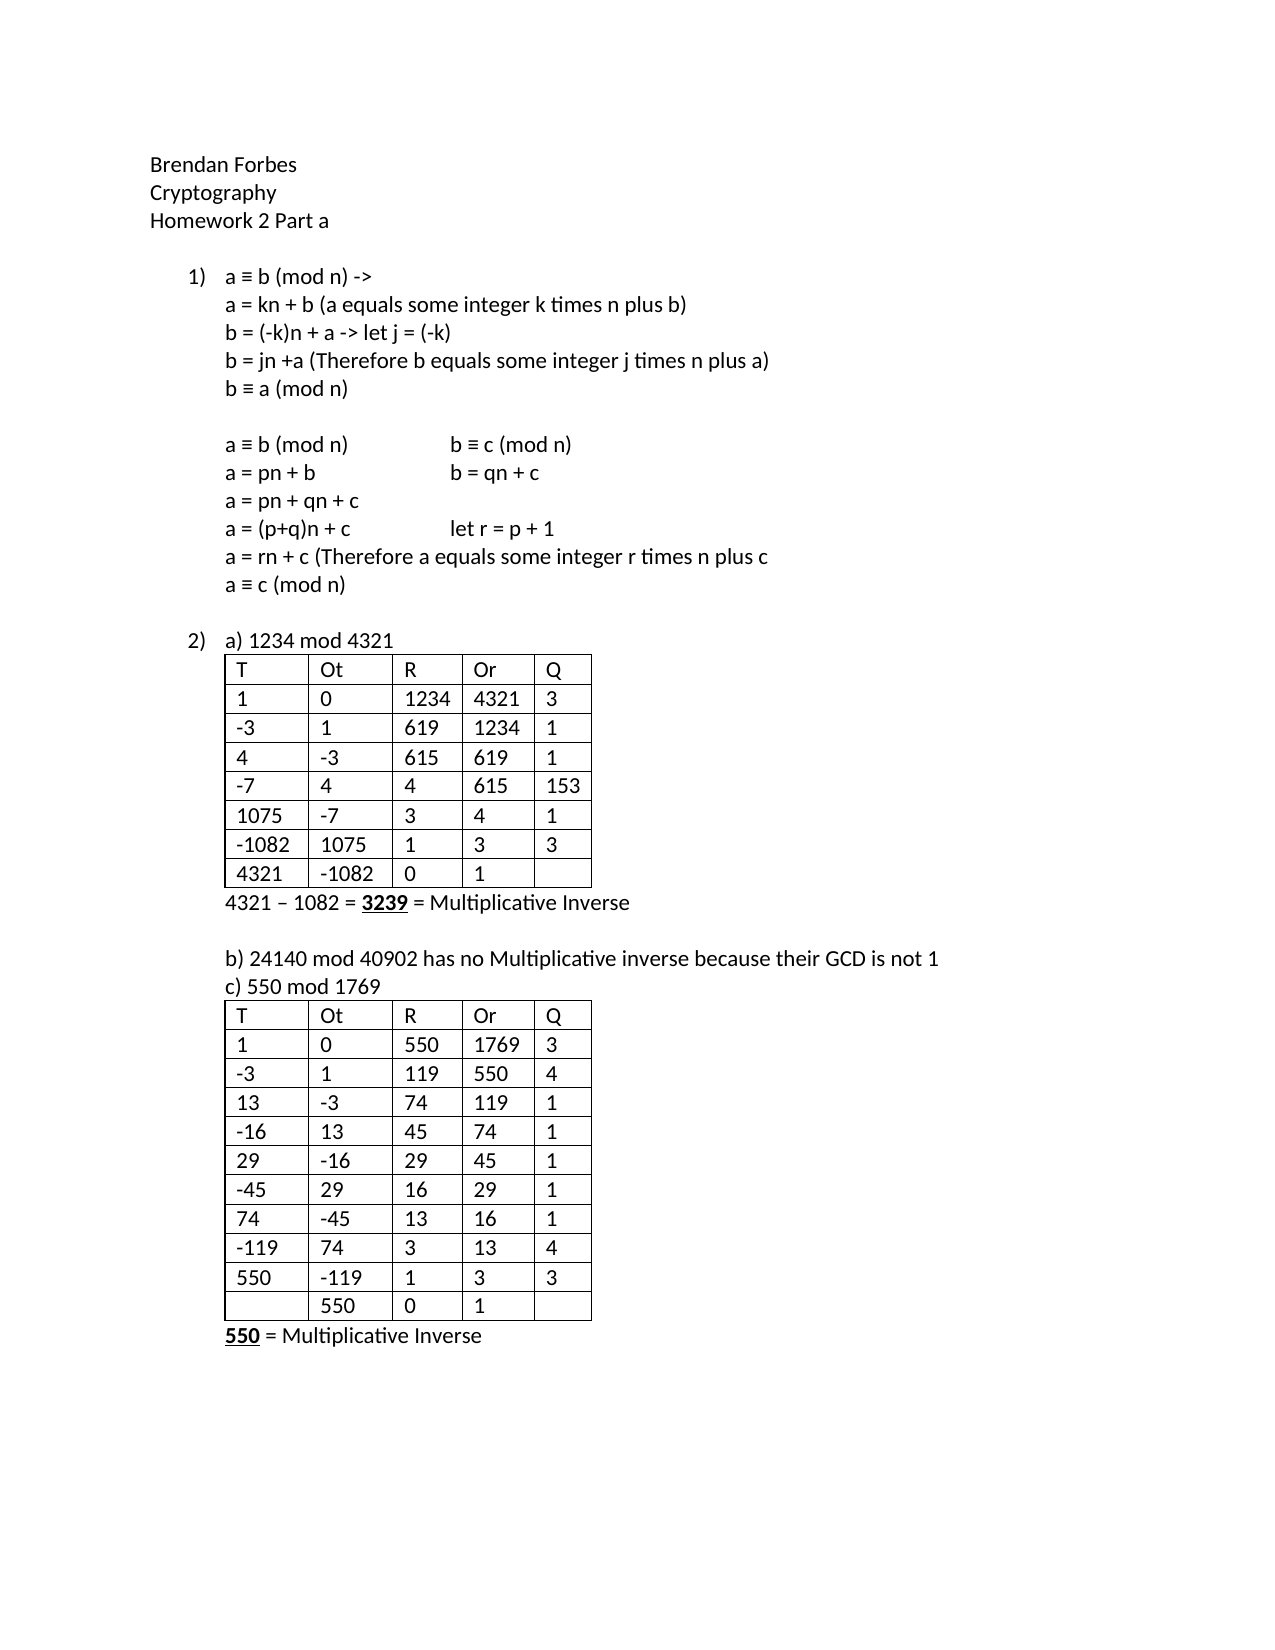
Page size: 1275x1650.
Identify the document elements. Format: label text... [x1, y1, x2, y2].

table_cell 0 [309, 1030, 392, 1058]
table_cell 3 [535, 1030, 591, 1058]
table_header Q [535, 655, 591, 683]
list a = (p+q)n + c let r = p + 1 [225, 514, 1125, 542]
text b = jn +a (Therefore b equals some integer j times n plus a) [225, 346, 1125, 374]
table_cell 1 [535, 1088, 591, 1116]
table_cell -1082 [309, 859, 392, 887]
table_cell -3 [226, 714, 308, 742]
table_cell 74 [393, 1088, 462, 1116]
table_cell 13 [309, 1117, 392, 1145]
table_cell 1234 [393, 685, 462, 712]
list a = pn + b b = qn + c [225, 458, 1125, 486]
table_cell 1 [309, 714, 392, 742]
table_cell 615 [393, 743, 462, 771]
table_cell 3 [393, 1234, 462, 1262]
table_cell -1082 [226, 830, 308, 858]
table_cell 29 [309, 1175, 392, 1203]
table_cell 13 [463, 1234, 534, 1262]
list a ≡ c (mod n) [225, 570, 1125, 598]
table_cell 0 [309, 685, 392, 712]
table_cell -45 [226, 1175, 308, 1203]
table_cell 0 [393, 1292, 462, 1320]
table_cell 4321 [226, 859, 308, 887]
table_cell 550 [226, 1263, 308, 1291]
table_cell 1 [535, 1117, 591, 1145]
table_cell 1075 [226, 801, 308, 829]
table_cell 3 [535, 685, 591, 712]
text b = (-k)n + a -> let j = (-k) [225, 318, 1125, 346]
table_header T [226, 655, 308, 683]
table_cell 4 [226, 743, 308, 771]
table_cell 1234 [463, 714, 534, 742]
table_cell 153 [535, 772, 591, 800]
table_cell 4 [309, 772, 392, 800]
table_cell -7 [309, 801, 392, 829]
list a = pn + qn + c [225, 486, 1125, 514]
table_cell 3 [393, 801, 462, 829]
table_cell 16 [463, 1205, 534, 1232]
table_cell 1 [393, 1263, 462, 1291]
table_cell 1 [535, 714, 591, 742]
table_cell 1 [535, 1175, 591, 1203]
table_cell 13 [393, 1205, 462, 1232]
table_cell -16 [309, 1146, 392, 1174]
table_header Or [463, 655, 534, 683]
list a ≡ b (mod n) b ≡ c (mod n) [225, 430, 1125, 458]
table_cell 1 [463, 1292, 534, 1320]
table_cell 1 [393, 830, 462, 858]
table_cell -119 [309, 1263, 392, 1291]
table_cell 4 [393, 772, 462, 800]
table_cell 1 [535, 743, 591, 771]
table_cell 45 [463, 1146, 534, 1174]
table_header Ot [309, 1001, 392, 1029]
table_cell -3 [309, 1088, 392, 1116]
table_cell 3 [535, 1263, 591, 1291]
list c) 550 mod 1769 [225, 972, 1125, 1000]
table_cell 74 [226, 1205, 308, 1232]
table_cell 74 [309, 1234, 392, 1262]
table_cell 1 [463, 859, 534, 887]
table_header Q [535, 1001, 591, 1029]
table_cell 615 [463, 772, 534, 800]
list a) 1234 mod 4321 [187, 626, 1125, 654]
table_cell 3 [535, 830, 591, 858]
table_cell 550 [309, 1292, 392, 1320]
table_header R [393, 1001, 462, 1029]
table_cell -119 [226, 1234, 308, 1262]
text a = kn + b (a equals some integer k times n plus b) [225, 290, 1125, 318]
table_cell 4 [535, 1234, 591, 1262]
table_cell 1 [226, 1030, 308, 1058]
list a ≡ b (mod n) -> [187, 262, 1125, 290]
table_cell 1 [535, 1146, 591, 1174]
table_cell 4 [535, 1059, 591, 1087]
table_cell 74 [463, 1117, 534, 1145]
table_cell 29 [226, 1146, 308, 1174]
text 550 = Multiplicative Inverse [150, 1321, 1125, 1349]
table_cell 1 [535, 801, 591, 829]
table_cell -16 [226, 1117, 308, 1145]
table_cell 1 [226, 685, 308, 712]
table_cell [535, 859, 591, 887]
table_cell 619 [393, 714, 462, 742]
table_cell [535, 1292, 591, 1320]
table_cell 3 [463, 1263, 534, 1291]
table_header R [393, 655, 462, 683]
table_cell 13 [226, 1088, 308, 1116]
table_cell 0 [393, 859, 462, 887]
table_cell 4 [463, 801, 534, 829]
table_cell 119 [463, 1088, 534, 1116]
table_header Or [463, 1001, 534, 1029]
table_header Ot [309, 655, 392, 683]
table_cell 4321 [463, 685, 534, 712]
table_cell 619 [463, 743, 534, 771]
table_cell 29 [463, 1175, 534, 1203]
table_cell [226, 1292, 308, 1320]
table_cell -7 [226, 772, 308, 800]
table_cell -45 [309, 1205, 392, 1232]
table_cell 29 [393, 1146, 462, 1174]
table_cell -3 [309, 743, 392, 771]
table_cell 119 [393, 1059, 462, 1087]
table_cell 3 [463, 830, 534, 858]
text b ≡ a (mod n) [225, 374, 1125, 402]
table_cell 45 [393, 1117, 462, 1145]
list a = rn + c (Therefore a equals some integer r times n plus c [225, 542, 1125, 570]
table_cell 550 [393, 1030, 462, 1058]
text Cryptography [150, 178, 1125, 206]
table_cell 1 [535, 1205, 591, 1232]
table_header T [226, 1001, 308, 1029]
table_cell 1075 [309, 830, 392, 858]
table_cell 1769 [463, 1030, 534, 1058]
table_cell 550 [463, 1059, 534, 1087]
list b) 24140 mod 40902 has no Multiplicative inverse because their GCD is not 1 [225, 944, 1125, 972]
table_cell 16 [393, 1175, 462, 1203]
list 4321 – 1082 = 3239 = Multiplicative Inverse [225, 888, 1125, 916]
table_cell -3 [226, 1059, 308, 1087]
text Homework 2 Part a [150, 206, 1125, 234]
text Brendan Forbes [150, 150, 1125, 178]
table_cell 1 [309, 1059, 392, 1087]
